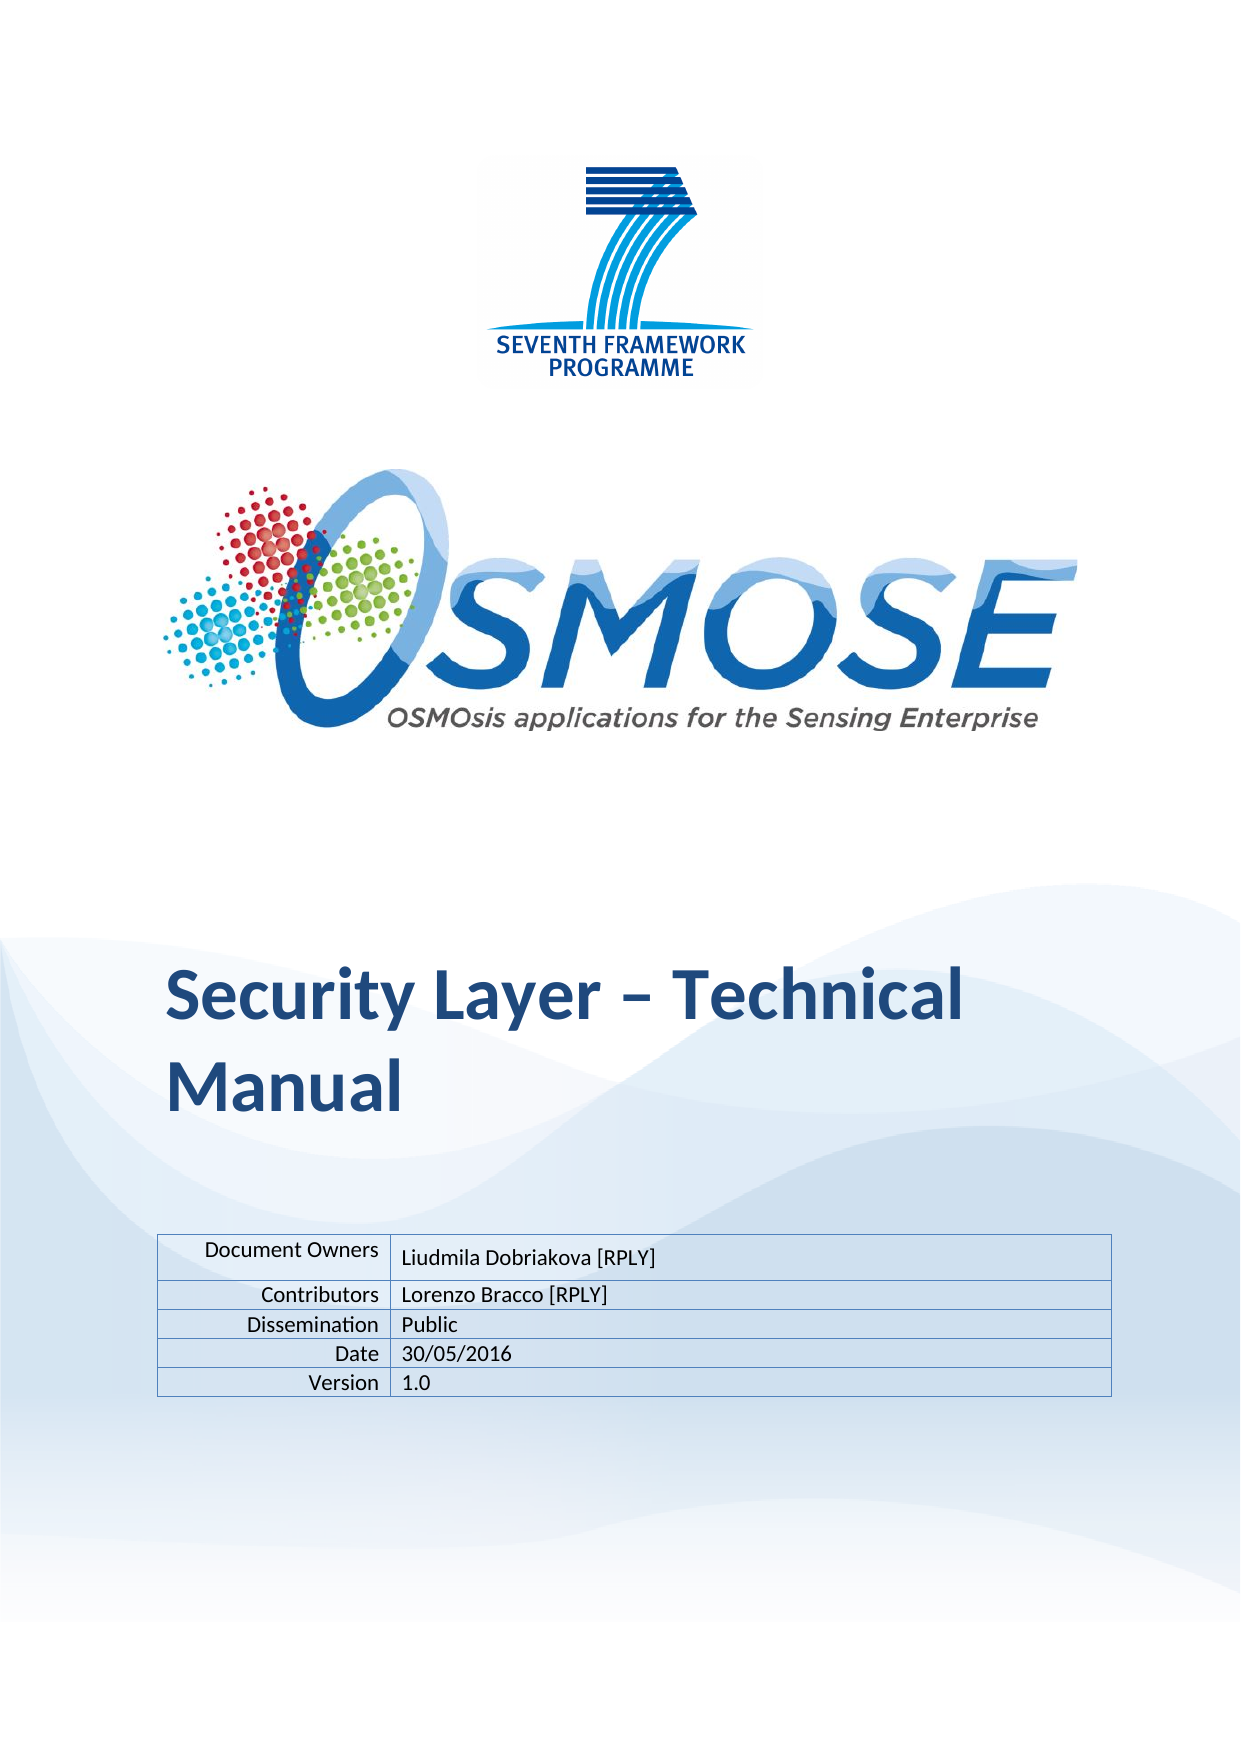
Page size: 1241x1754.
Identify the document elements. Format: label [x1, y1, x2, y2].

picture [476, 155, 764, 389]
picture [0, 877, 1241, 1622]
picture [162, 469, 1078, 731]
